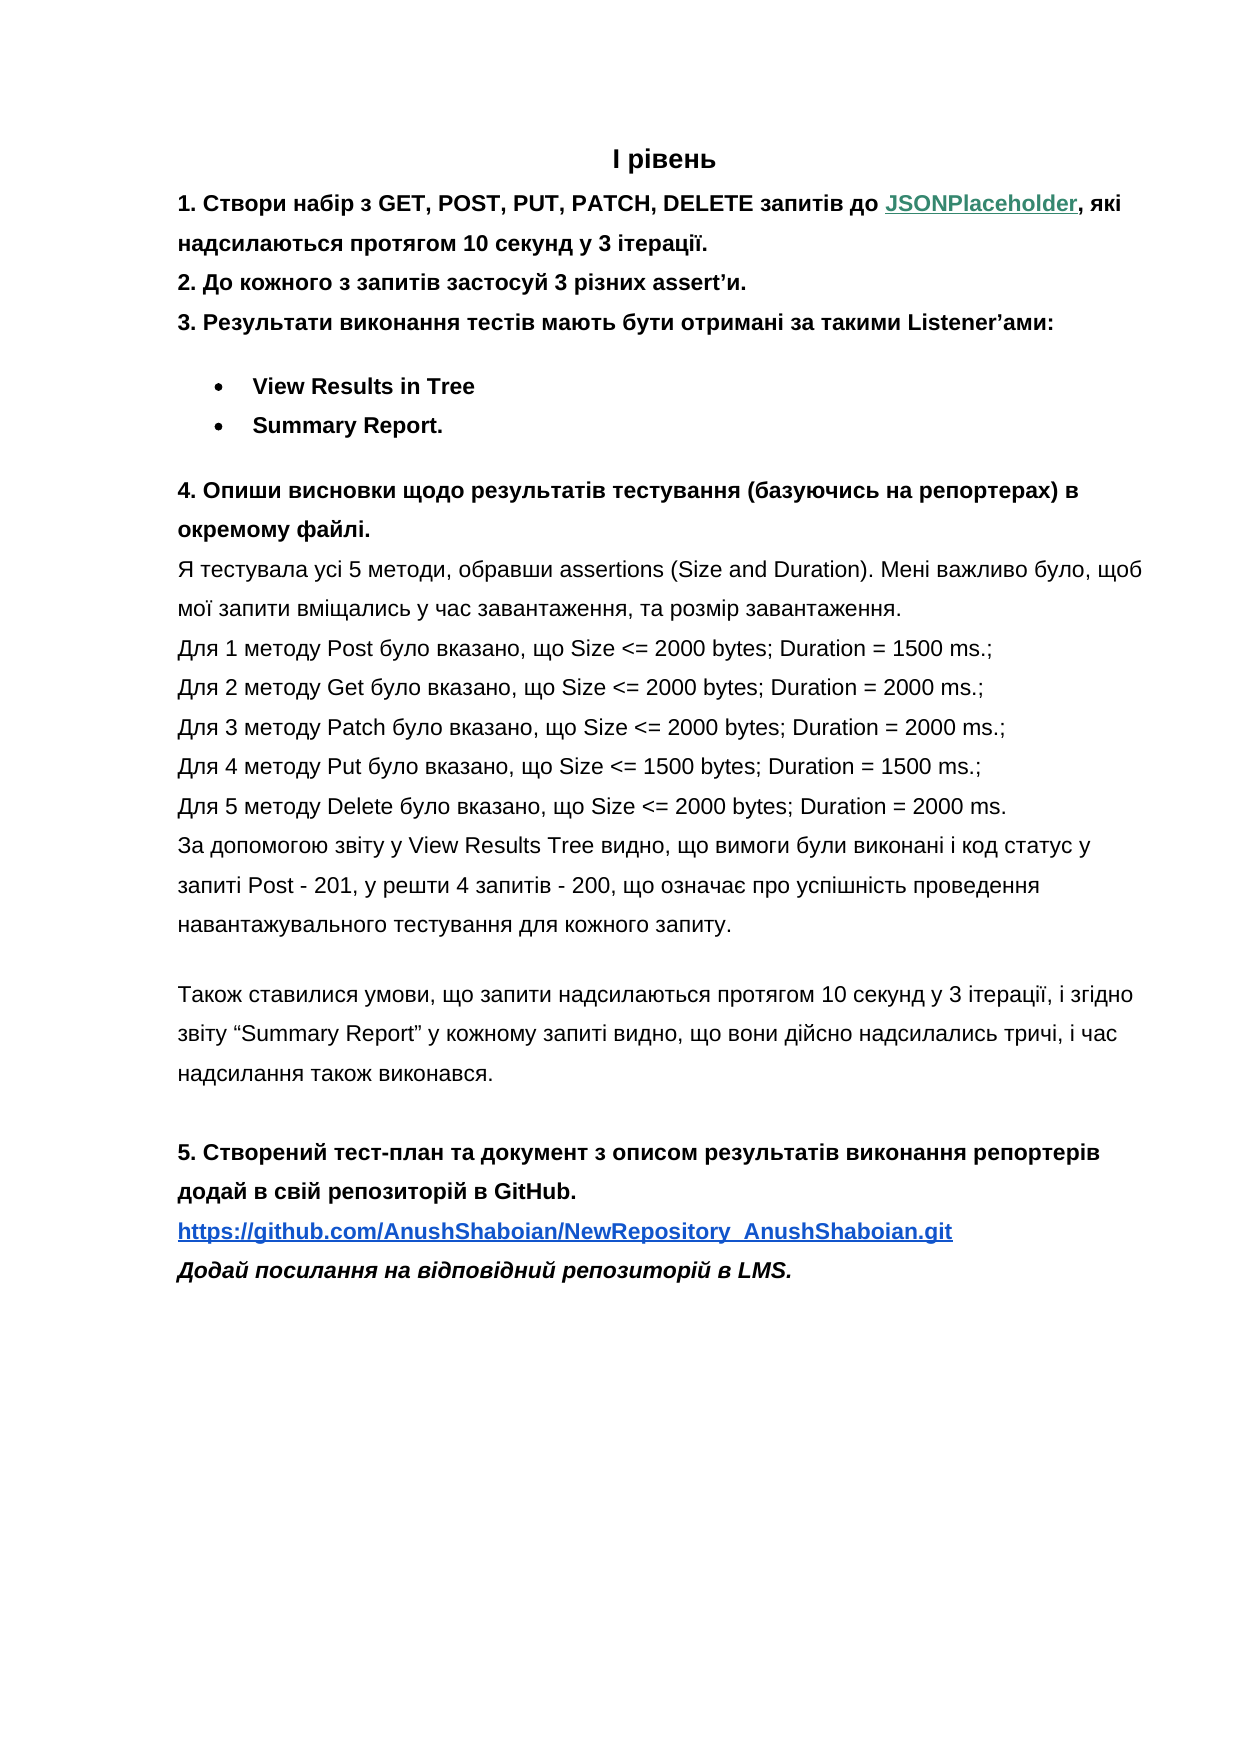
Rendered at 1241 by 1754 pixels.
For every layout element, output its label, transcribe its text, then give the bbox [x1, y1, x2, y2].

text 1. Створи набір з GET, POST, PUT, PATCH, DELETE запитів до JSONPlaceholder, які надсилаються протягом 10 секунд у 3 ітерації. [177, 190, 1152, 256]
text Для 1 методу Post було вказано, що Size <= 2000 bytes; Duration = 1500 ms.; [177, 635, 1152, 661]
text 4. Опиши висновки щодо результатів тестування (базуючись на репортерах) в окремому файлі. [177, 477, 1152, 543]
text І рівень [177, 143, 1152, 174]
text Для 5 методу Delete було вказано, що Size <= 2000 bytes; Duration = 2000 ms. [177, 793, 1152, 819]
text Для 4 методу Put було вказано, що Size <= 1500 bytes; Duration = 1500 ms.; [177, 753, 1152, 779]
text Також ставилися умови, що запити надсилаються протягом 10 секунд у 3 ітерації, і згідно звіту “Summary Report” у кожному запиті видно, що вони дійсно надсилались тричі, і час надсилання також виконався. [177, 981, 1152, 1086]
text 3. Результати виконання тестів мають бути отримані за такими Listener’ами: [177, 308, 1152, 335]
list Summary Report. [215, 412, 1152, 439]
text Додай посилання на відповідний репозиторій в LMS. [177, 1257, 1152, 1283]
text Для 2 методу Get було вказано, що Size <= 2000 bytes; Duration = 2000 ms.; [177, 674, 1152, 701]
text Я тестувала усі 5 методи, обравши assertions (Size and Duration). Мені важливо було, щоб мої запити вміщались у час завантаження, та розмір завантаження. [177, 556, 1152, 622]
text 2. До кожного з запитів застосуй 3 різних assert’и. [177, 269, 1152, 295]
list View Results in Tree [215, 373, 1152, 399]
text За допомогою звіту у View Results Tree видно, що вимоги були виконані і код статус у запиті Post - 201, у решти 4 запитів - 200, що означає про успішність проведення навантажувального тестування для кожного запиту. [177, 832, 1152, 937]
text Для 3 методу Patch було вказано, що Size <= 2000 bytes; Duration = 2000 ms.; [177, 714, 1152, 740]
text https://github.com/AnushShaboian/NewRepository_AnushShaboian.git [177, 1218, 1152, 1244]
text 5. Створений тест-план та документ з описом результатів виконання репортерів додай в свій репозиторій в GitHub. [177, 1139, 1152, 1204]
